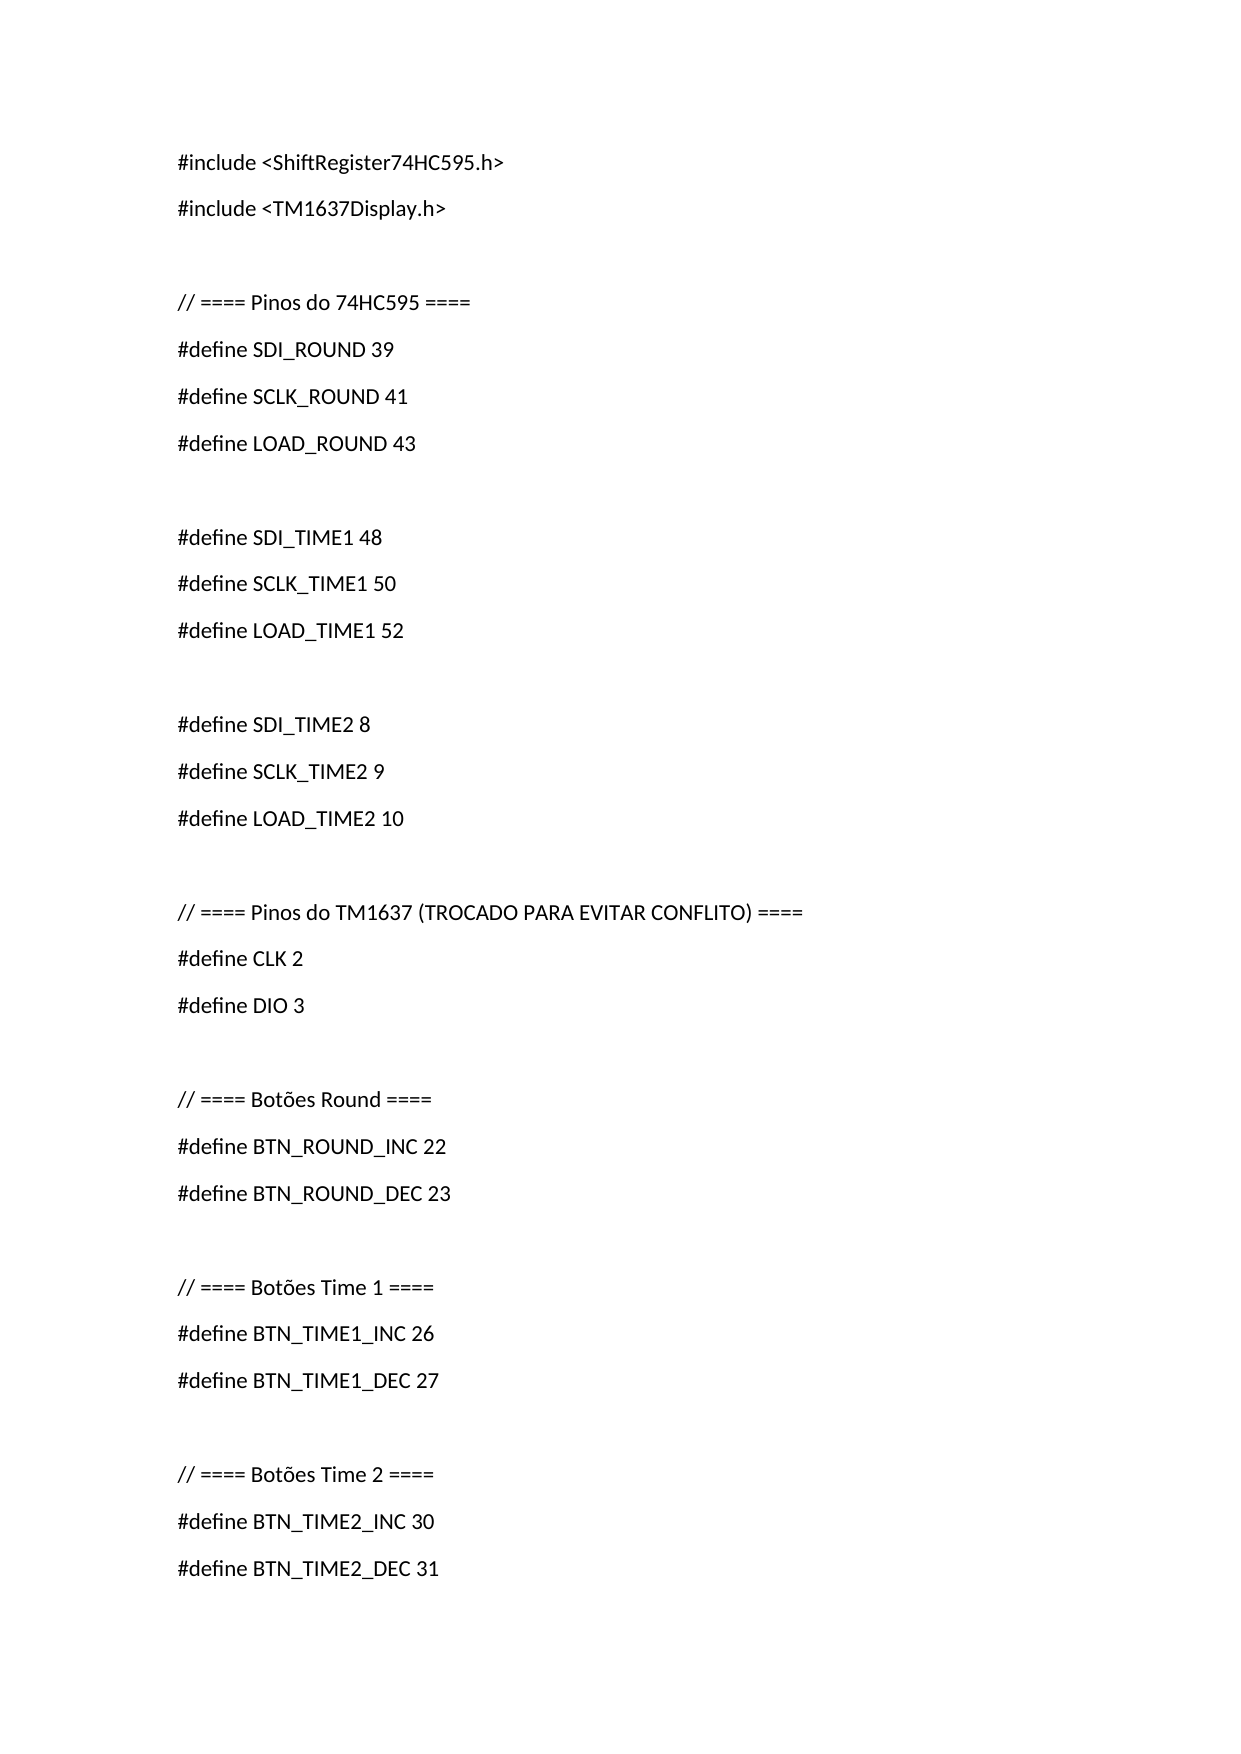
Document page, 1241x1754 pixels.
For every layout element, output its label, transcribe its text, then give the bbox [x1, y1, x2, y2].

text // ==== Pinos do TM1637 (TROCADO PARA EVITAR CONFLITO) ==== [177, 898, 1063, 926]
text #define DIO 3 [177, 991, 1063, 1019]
text #define BTN_TIME2_INC 30 [177, 1507, 1063, 1535]
text // ==== Botões Time 1 ==== [177, 1273, 1063, 1301]
text #define BTN_ROUND_DEC 23 [177, 1179, 1063, 1207]
text #define SCLK_TIME1 50 [177, 569, 1063, 597]
text #define BTN_TIME1_DEC 27 [177, 1366, 1063, 1394]
text // ==== Pinos do 74HC595 ==== [177, 288, 1063, 316]
text #define BTN_TIME2_DEC 31 [177, 1554, 1063, 1582]
text // ==== Botões Round ==== [177, 1085, 1063, 1113]
text #define LOAD_ROUND 43 [177, 429, 1063, 457]
text #include <TM1637Display.h> [177, 194, 1063, 222]
text #define LOAD_TIME2 10 [177, 804, 1063, 832]
text #define BTN_TIME1_INC 26 [177, 1319, 1063, 1347]
text #define SDI_ROUND 39 [177, 335, 1063, 363]
text #define SCLK_TIME2 9 [177, 757, 1063, 785]
text #include <ShiftRegister74HC595.h> [177, 148, 1063, 176]
text // ==== Botões Time 2 ==== [177, 1460, 1063, 1488]
text #define CLK 2 [177, 944, 1063, 972]
text #define BTN_ROUND_INC 22 [177, 1132, 1063, 1160]
text #define SCLK_ROUND 41 [177, 382, 1063, 410]
text #define SDI_TIME1 48 [177, 523, 1063, 551]
text #define SDI_TIME2 8 [177, 710, 1063, 738]
text #define LOAD_TIME1 52 [177, 616, 1063, 644]
